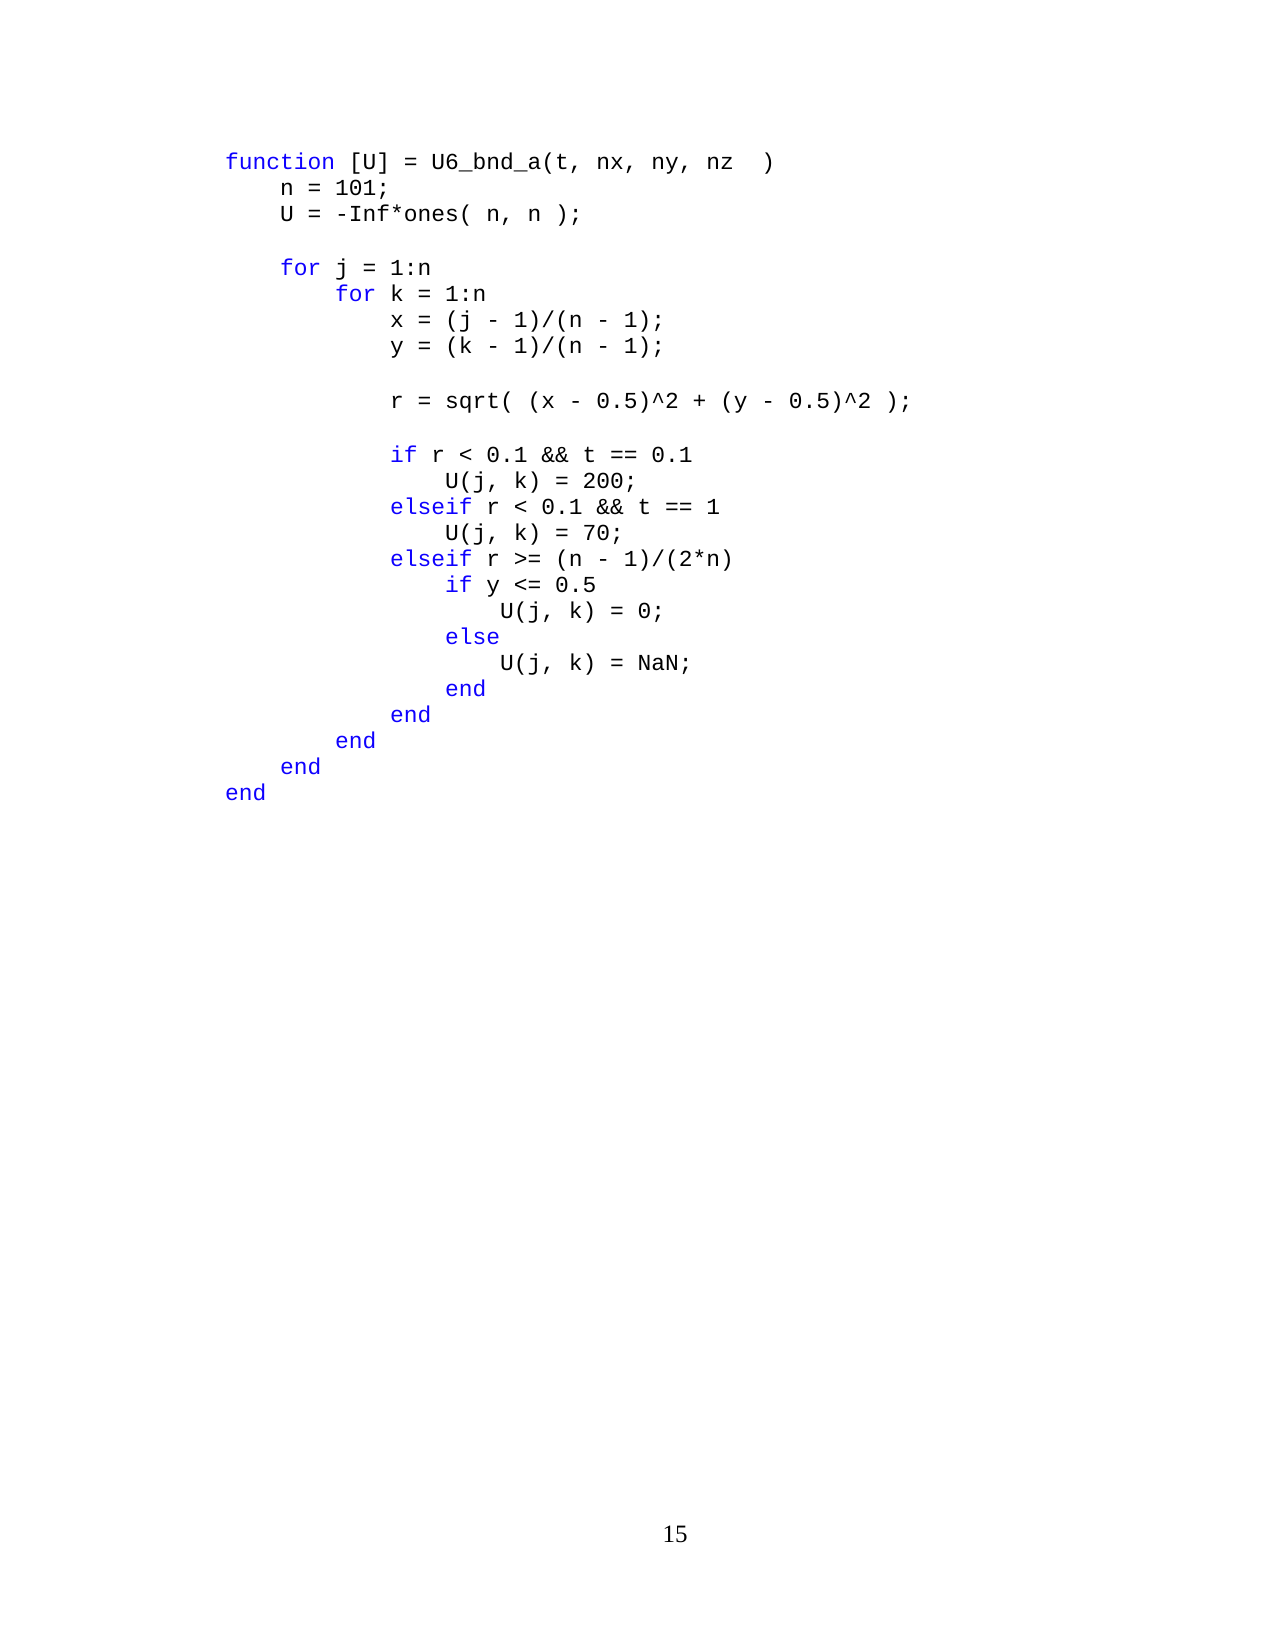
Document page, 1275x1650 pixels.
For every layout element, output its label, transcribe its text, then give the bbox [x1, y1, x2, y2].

text U = -Inf*ones( n, n ); [225, 202, 1125, 228]
text U(j, k) = 0; [225, 599, 1125, 625]
text r = sqrt( (x - 0.5)^2 + (y - 0.5)^2 ); [225, 389, 1125, 415]
text if y <= 0.5 [225, 573, 1125, 599]
text end [225, 703, 1125, 729]
text x = (j - 1)/(n - 1); [225, 308, 1125, 334]
text U(j, k) = NaN; [225, 651, 1125, 677]
text else [225, 625, 1125, 651]
text if r < 0.1 && t == 0.1 [225, 444, 1125, 470]
text U(j, k) = 70; [225, 522, 1125, 547]
text elseif r >= (n - 1)/(2*n) [225, 547, 1125, 573]
text function [U] = U6_bnd_a(t, nx, ny, nz ) [225, 150, 1125, 176]
text end [225, 677, 1125, 703]
text elseif r < 0.1 && t == 1 [225, 496, 1125, 522]
text for j = 1:n [225, 257, 1125, 282]
text end [225, 729, 1125, 755]
text n = 101; [225, 176, 1125, 202]
text U(j, k) = 200; [225, 470, 1125, 496]
text y = (k - 1)/(n - 1); [225, 334, 1125, 360]
text end [225, 755, 1125, 781]
text end [225, 781, 1125, 807]
text for k = 1:n [225, 282, 1125, 308]
